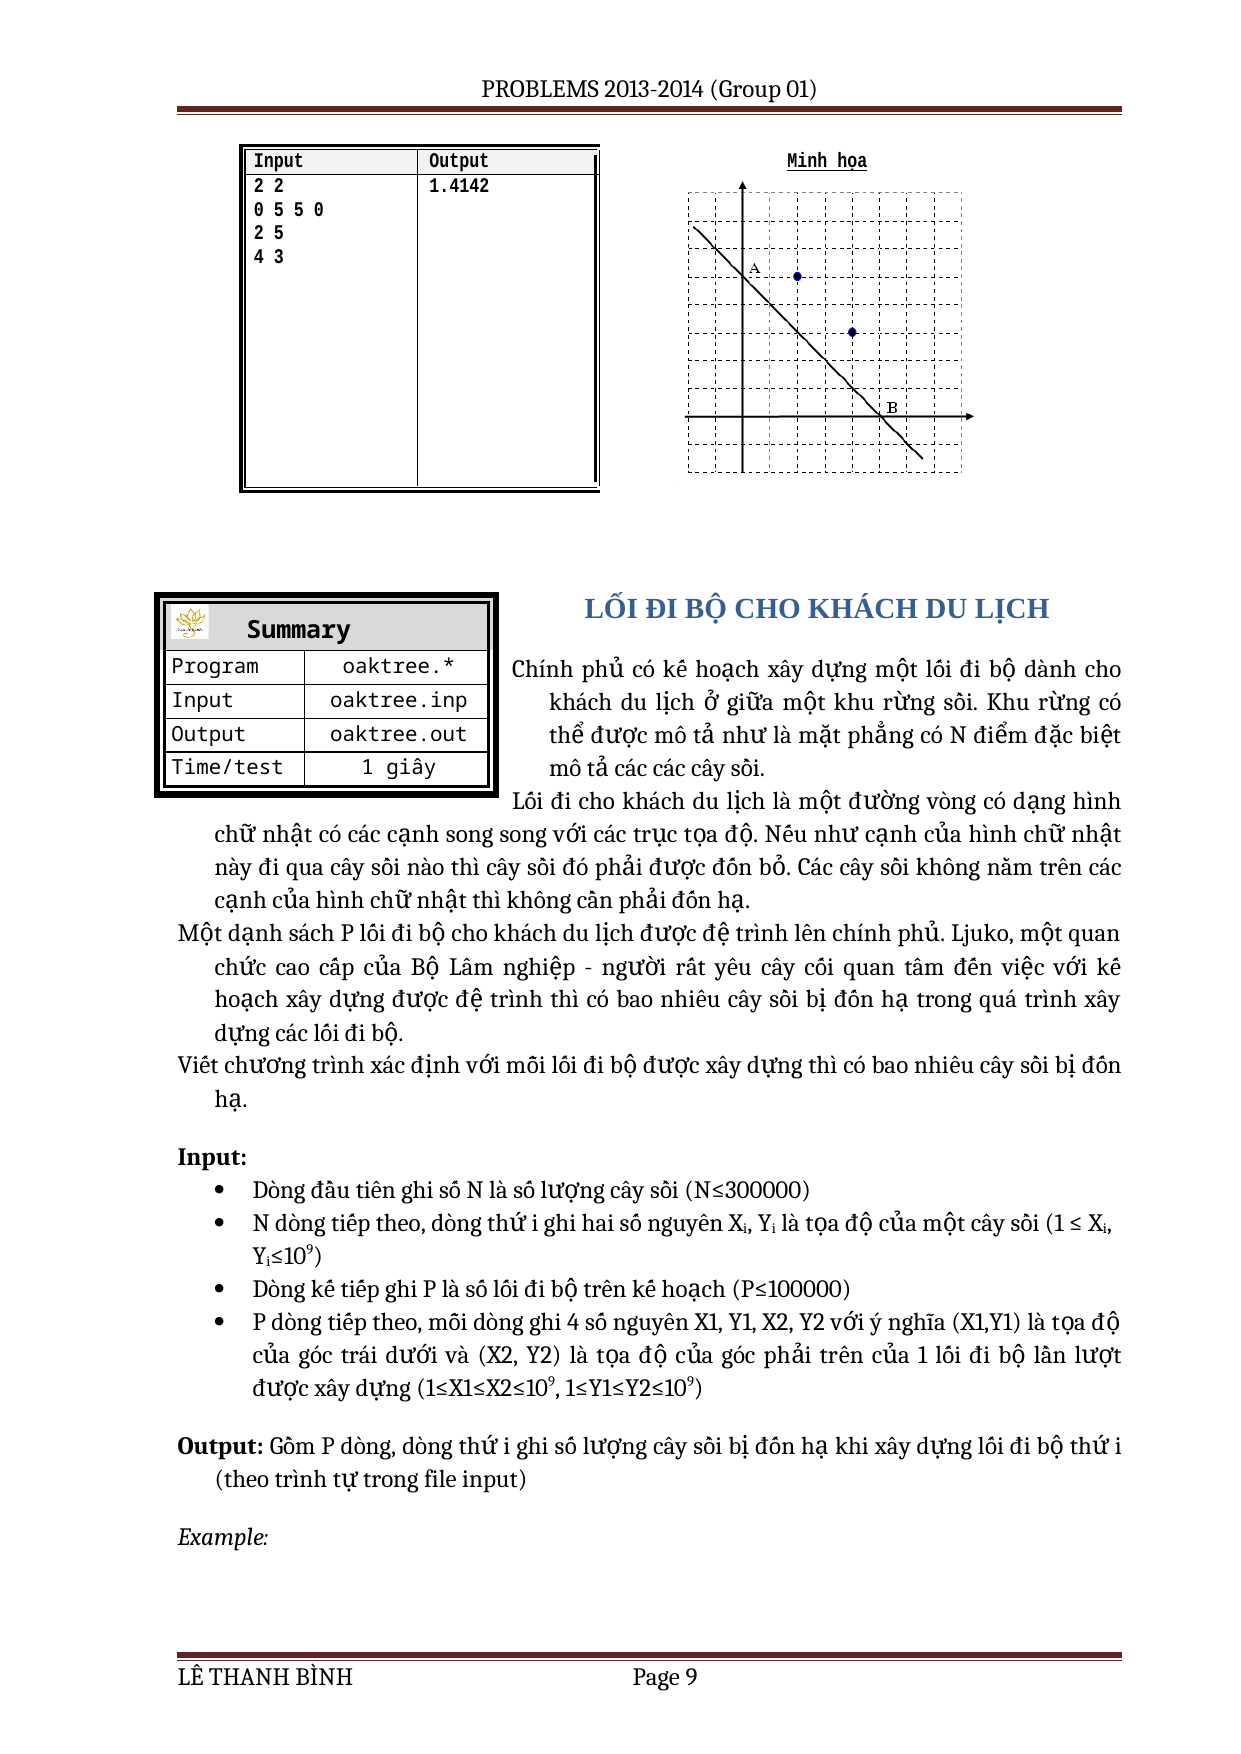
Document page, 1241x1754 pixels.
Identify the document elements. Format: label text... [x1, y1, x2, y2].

table_cell oaktree.out [305, 719, 487, 751]
text Viết chương trình xác định với mỗi lối đi bộ được xây dựng thì có bao nhiêu cây sồi bị đốn hạ. [177, 1051, 1122, 1113]
table_cell Output [166, 719, 304, 751]
subtitle LỐI ĐI BỘ CHO KHÁCH DU LỊCH [499, 592, 1122, 625]
text Một dạnh sách P lối đi bộ cho khách du lịch được đệ trình lên chính phủ. Ljuko, một quan chức cao cấp của Bộ Lâm nghiệp - người rất yêu cây cối quan tâm đến việc với kế hoạch xây dựng được đệ trình thì có bao nhiêu cây sồi bị đốn hạ trong quá trình xây dựng các lối đi bộ. [177, 919, 1122, 1047]
table_cell Time/test [166, 753, 304, 785]
table_cell 1.4142 [418, 175, 597, 486]
text Example: [177, 1523, 1122, 1551]
table_header Summary [160, 598, 493, 650]
table_cell 1 giây [305, 753, 487, 785]
picture [673, 175, 981, 487]
text Output: Gồm P dòng, dòng thứ i ghi số lượng cây sồi bị đốn hạ khi xây dựng lối đi bộ thứ i (theo trình tự trong file input) [177, 1432, 1122, 1493]
table_header Output [418, 150, 597, 174]
picture [171, 604, 209, 639]
text Chính phủ có kế hoạch xây dựng một lối đi bộ dành cho khách du lịch ở giữa một khu rừng sồi. Khu rừng có thể được mô tả như là mặt phẳng có N điểm đặc biệt mô tả các các cây sồi. [499, 655, 1122, 783]
table_header Minh họa [597, 144, 1057, 174]
table_header Input [246, 150, 417, 174]
list N dòng tiếp theo, dòng thứ i ghi hai số nguyên Xi, Yi là tọa độ của một cây sồi (1 ≤ Xi, Yi≤109) [215, 1208, 1122, 1270]
text Lối đi cho khách du lịch là một đường vòng có dạng hình chữ nhật có các cạnh song song với các trục tọa độ. Nếu như cạnh của hình chữ nhật này đi qua cây sồi nào thì cây sồi đó phải được đốn bỏ. Các cây sồi không nằm trên các cạnh của hình chữ nhật thì không cần phải đốn hạ. [177, 787, 1122, 915]
list Dòng đầu tiên ghi số N là số lượng cây sồi (N≤300000) [215, 1176, 1122, 1204]
list P dòng tiếp theo, mỗi dòng ghi 4 số nguyên X1, Y1, X2, Y2 với ý nghĩa (X1,Y1) là tọa độ của góc trái dưới và (X2, Y2) là tọa độ của góc phải trên của 1 lối đi bộ lần lượt được xây dựng (1≤X1≤X2≤109, 1≤Y1≤Y2≤109) [215, 1308, 1122, 1402]
text Input: [177, 1142, 1122, 1171]
table_cell oaktree.inp [305, 685, 487, 718]
table_cell [600, 174, 1057, 486]
table_cell Input [166, 685, 304, 718]
list Dòng kế tiếp ghi P là số lối đi bộ trên kế hoạch (P≤100000) [215, 1274, 1122, 1303]
table_cell oaktree.* [305, 651, 487, 684]
table_cell Program [166, 651, 304, 684]
table_cell 2 2 0 5 5 0 2 5 4 3 [246, 175, 417, 486]
